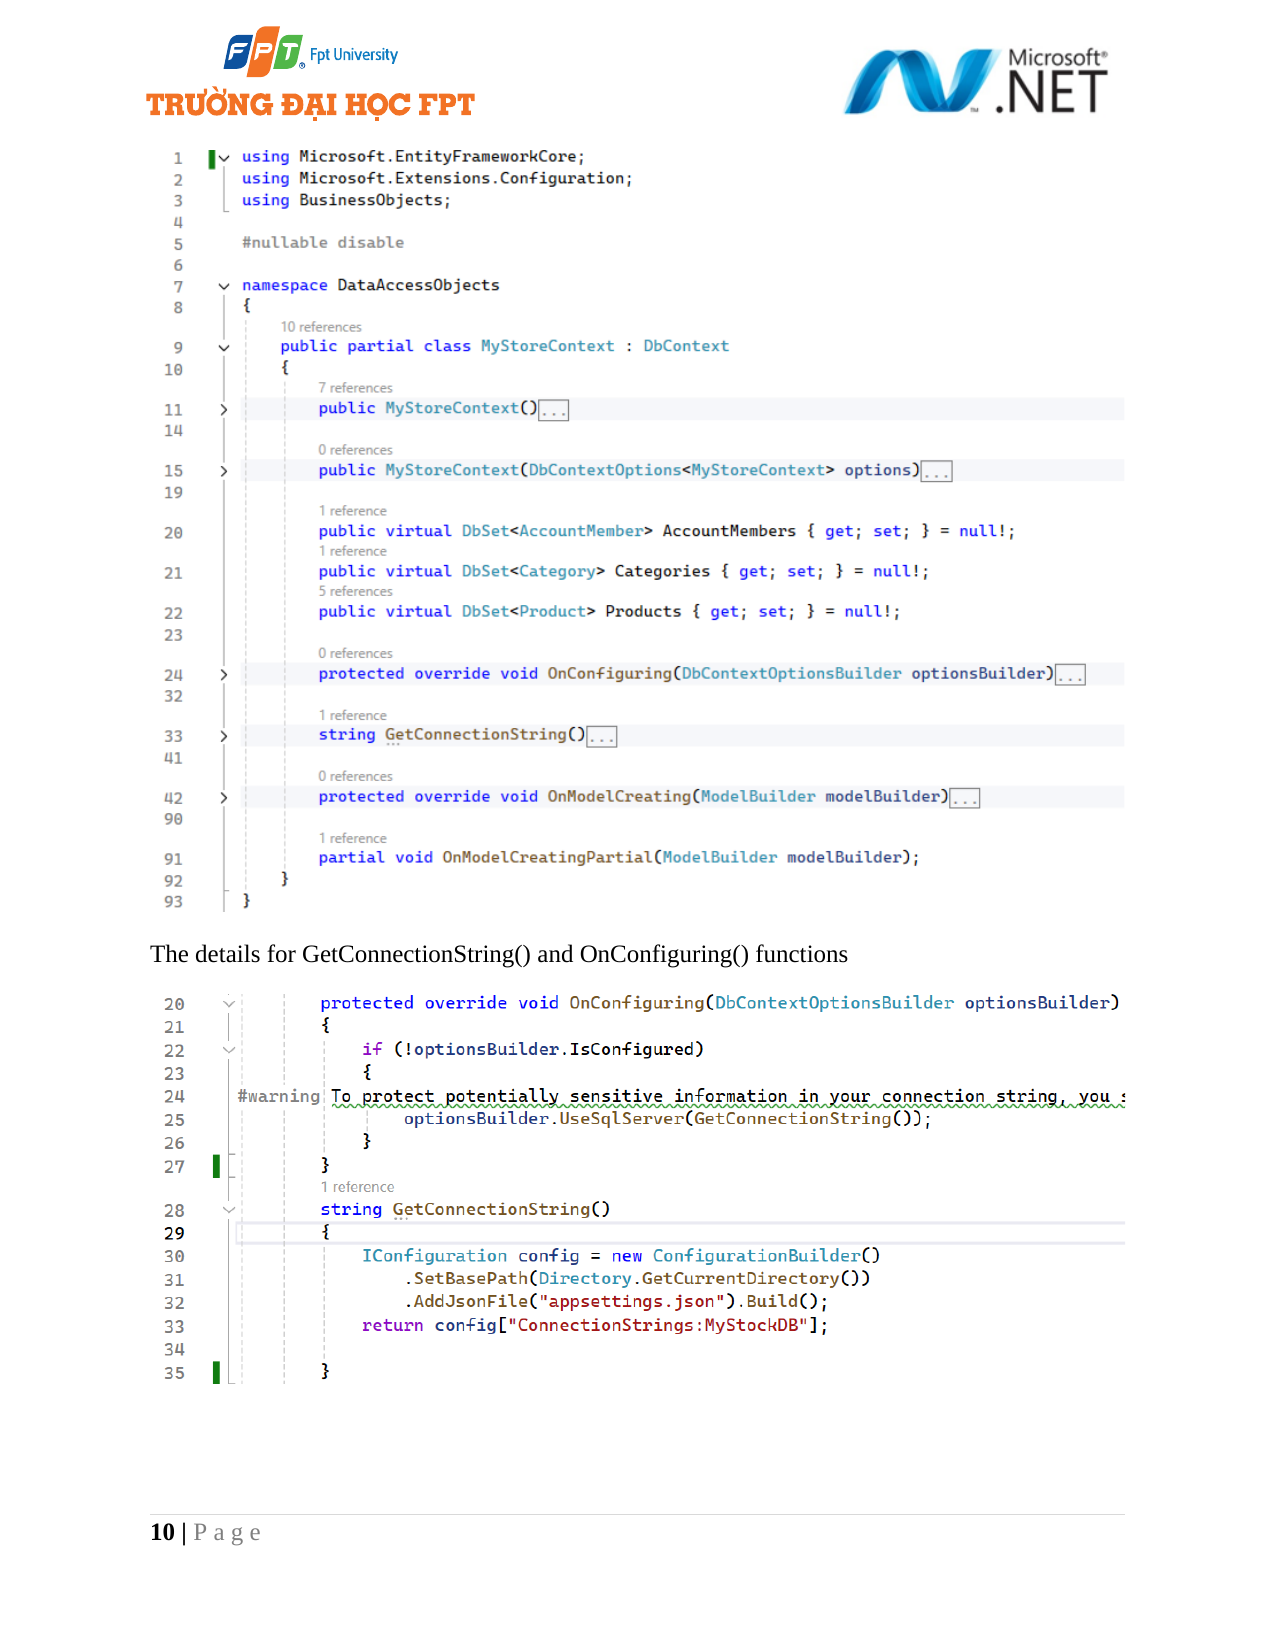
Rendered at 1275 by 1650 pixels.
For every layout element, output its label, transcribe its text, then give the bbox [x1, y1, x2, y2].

text The details for GetConnectionString() and OnConfiguring() functions [150, 939, 1125, 968]
picture [150, 994, 1125, 1384]
picture [150, 150, 1125, 912]
picture [840, 23, 1119, 126]
